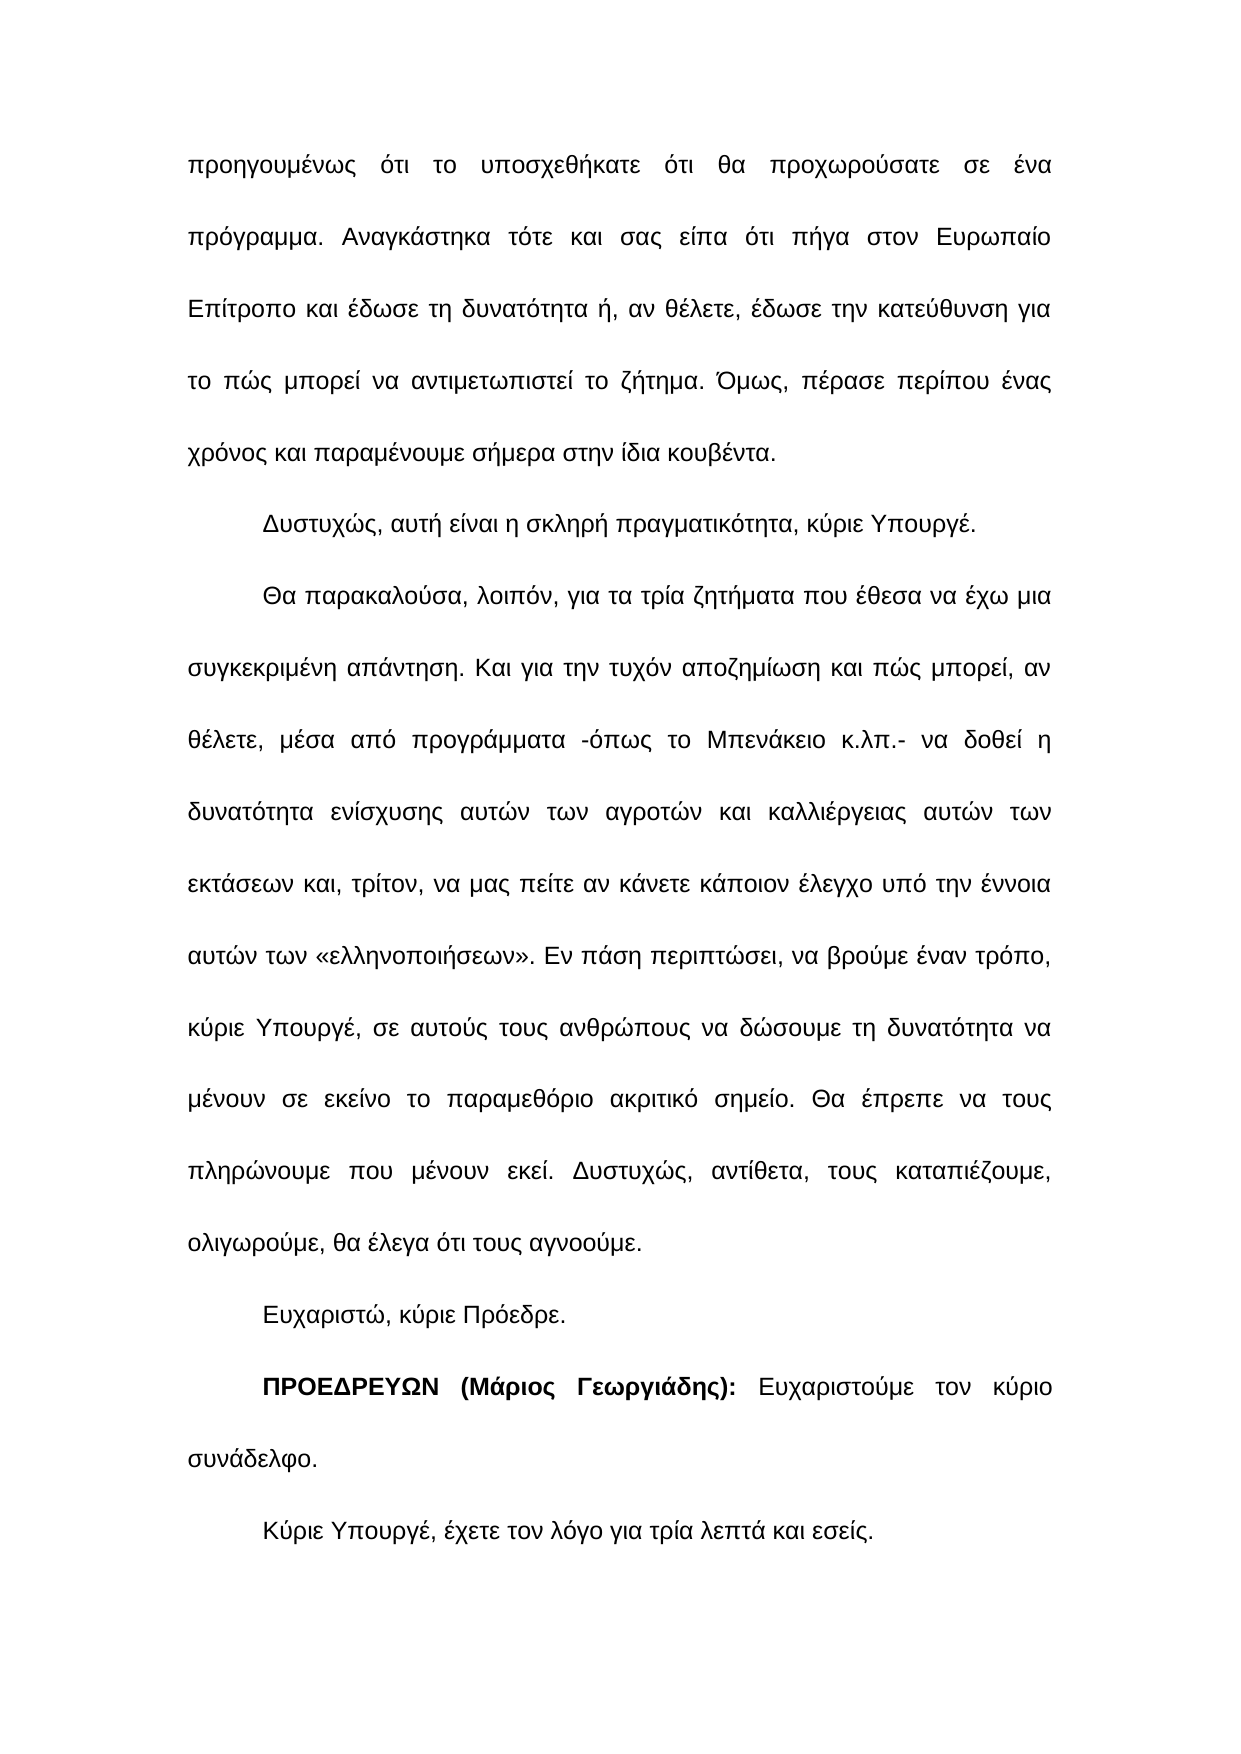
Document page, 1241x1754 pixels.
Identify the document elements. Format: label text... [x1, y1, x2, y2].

text Θα παρακαλούσα, λοιπόν, για τα τρία ζητήματα που έθεσα να έχω μια συγκεκριμένη απάντηση. Και για την τυχόν αποζημίωση και πώς μπορεί, αν θέλετε, μέσα από προγράμματα -όπως το Μπενάκειο κ.λπ.- να δοθεί η δυνατότητα ενίσχυσης αυτών των αγροτών και καλλιέργειας αυτών των εκτάσεων και, τρίτον, να μας πείτε αν κάνετε κάποιον έλεγχο υπό την έννοια αυτών των «ελληνοποιήσεων». Εν πάση περιπτώσει, να βρούμε έναν τρόπο, κύριε Υπουργέ, σε αυτούς τους ανθρώπους να δώσουμε τη δυνατότητα να μένουν σε εκείνο το παραμεθόριο ακριτικό σημείο. Θα έπρεπε να τους πληρώνουμε που μένουν εκεί. Δυστυχώς, αντίθετα, τους καταπιέζουμε, ολιγωρούμε, θα έλεγα ότι τους αγνοούμε. [187, 581, 1053, 1257]
text Κύριε Υπουργέ, έχετε τον λόγο για τρία λεπτά και εσείς. [187, 1516, 1053, 1544]
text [187, 150, 1053, 466]
text Ευχαριστώ, κύριε Πρόεδρε. [187, 1300, 1053, 1329]
text Δυστυχώς, αυτή είναι η σκληρή πραγματικότητα, κύριε Υπουργέ. [187, 509, 1053, 538]
text ΠΡΟΕΔΡΕΥΩΝ (Μάριος Γεωργιάδης): Ευχαριστούμε τον κύριο συνάδελφο. [187, 1372, 1053, 1472]
